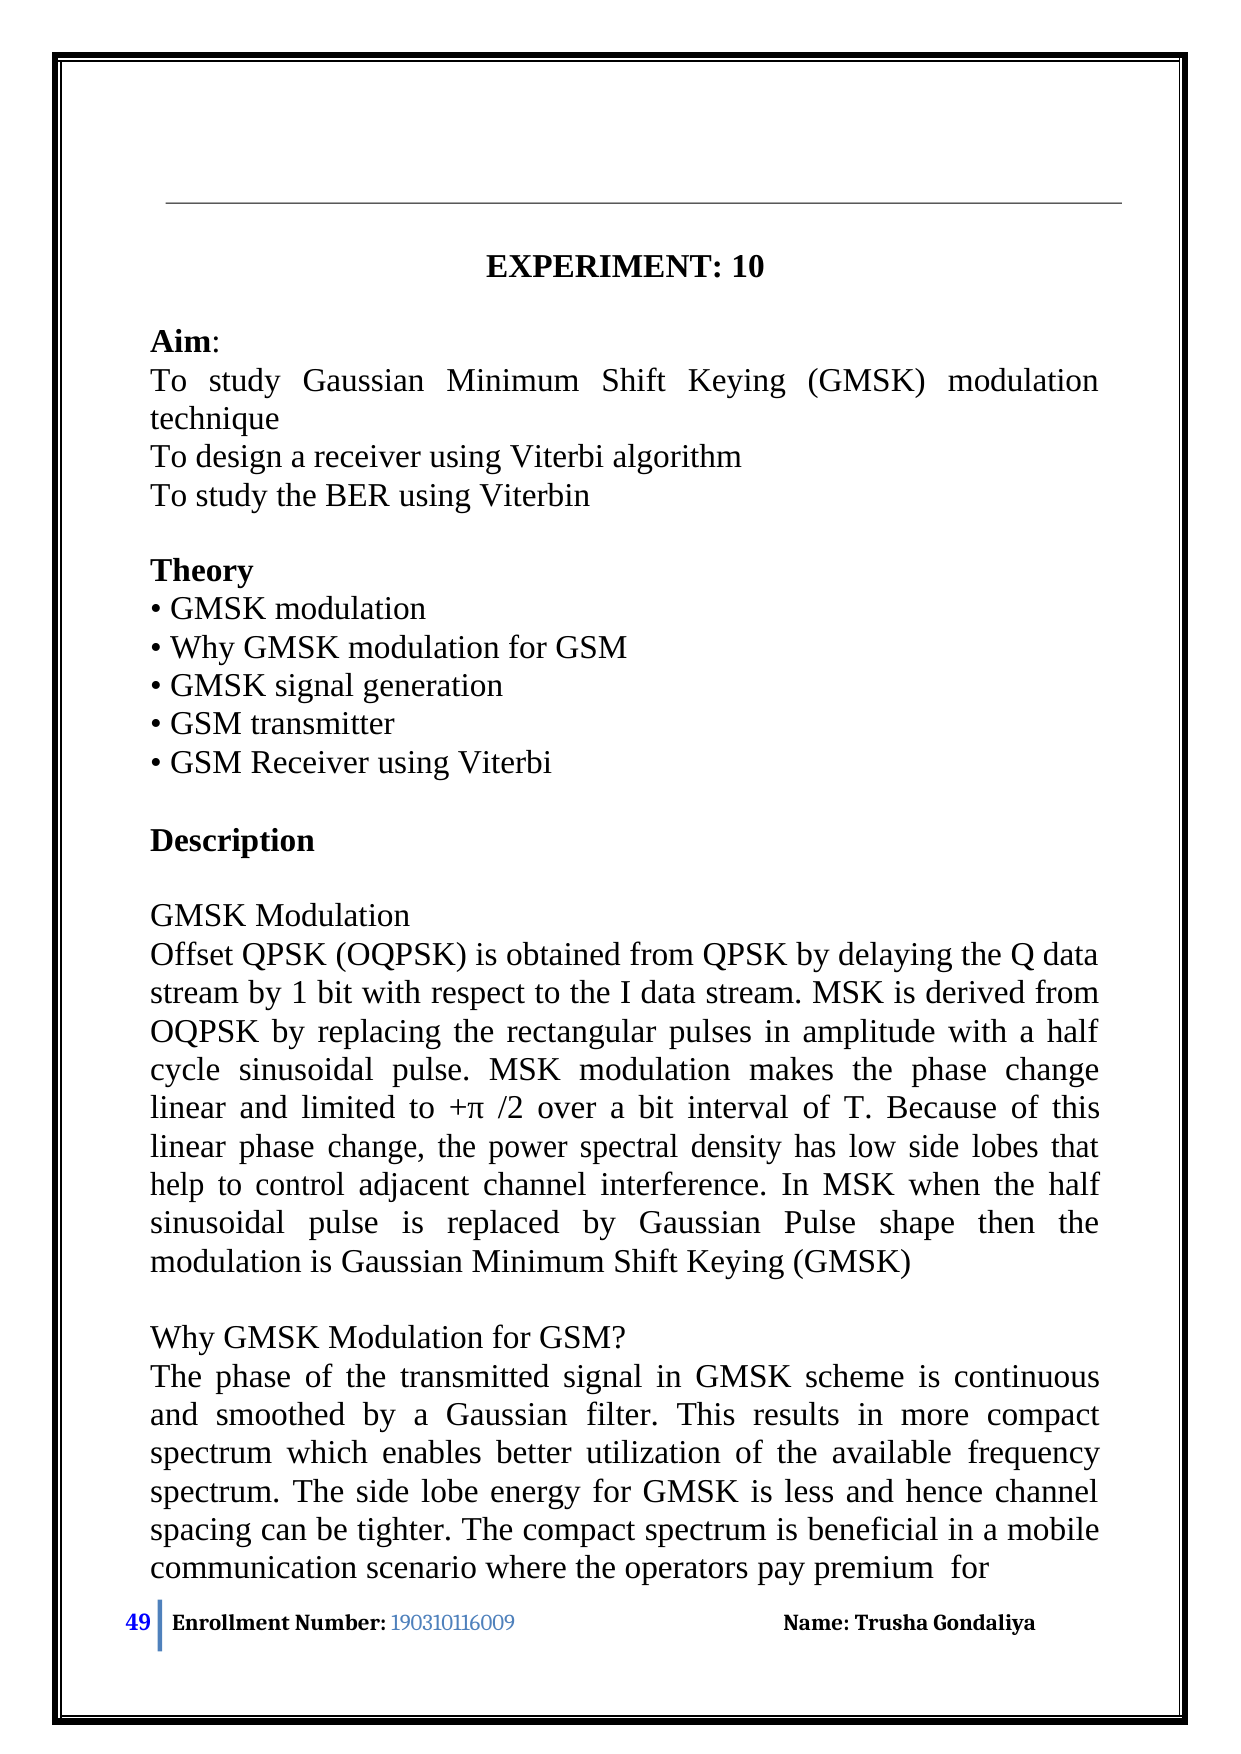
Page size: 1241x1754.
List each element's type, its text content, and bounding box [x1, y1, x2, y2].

list GSM Receiver using Viterbi [150, 743, 1173, 781]
list GMSK signal generation [150, 666, 1173, 704]
text Offset QPSK (OQPSK) is obtained from QPSK by delaying the Q data stream by 1 bit with respect to the I data stream. MSK is derived from OQPSK by replacing the rectangular pulses in amplitude with a half cycle sinusoidal pulse. MSK modulation makes the phase change linear and limited to +π /2 over a bit interval of T. Because of this linear phase change, the power spectral density has low side lobes that help to control adjacent channel interference. In MSK when the half sinusoidal pulse is replaced by Gaussian Pulse shape then the modulation is Gaussian Minimum Shift Keying (GMSK) [150, 934, 1100, 1279]
text GMSK Modulation [150, 896, 1173, 934]
subtitle EXPERIMENT: 10 [240, 246, 1011, 284]
list Why GMSK modulation for GSM [150, 627, 1173, 666]
list Enrollment Number: 190310116009 Name: Trusha Gondaliya [125, 1606, 1173, 1637]
list GSM transmitter [150, 704, 1173, 742]
list GMSK modulation [150, 589, 1173, 627]
text Aim: [150, 321, 1173, 360]
text Why GMSK Modulation for GSM? [150, 1318, 1173, 1356]
text To design a receiver using Viterbi algorithm To study the BER using Viterbin [150, 437, 744, 513]
text To study Gaussian Minimum Shift Keying (GMSK) modulation technique [150, 360, 1099, 437]
text The phase of the transmitted signal in GMSK scheme is continuous and smoothed by a Gaussian filter. This results in more compact spectrum which enables better utilization of the available frequency spectrum. The side lobe energy for GMSK is less and hence channel spacing can be tighter. The compact spectrum is beneficial in a mobile communication scenario where the operators pay premium for [150, 1356, 1100, 1586]
subtitle Description [150, 820, 1173, 858]
subtitle Theory [150, 552, 1173, 589]
